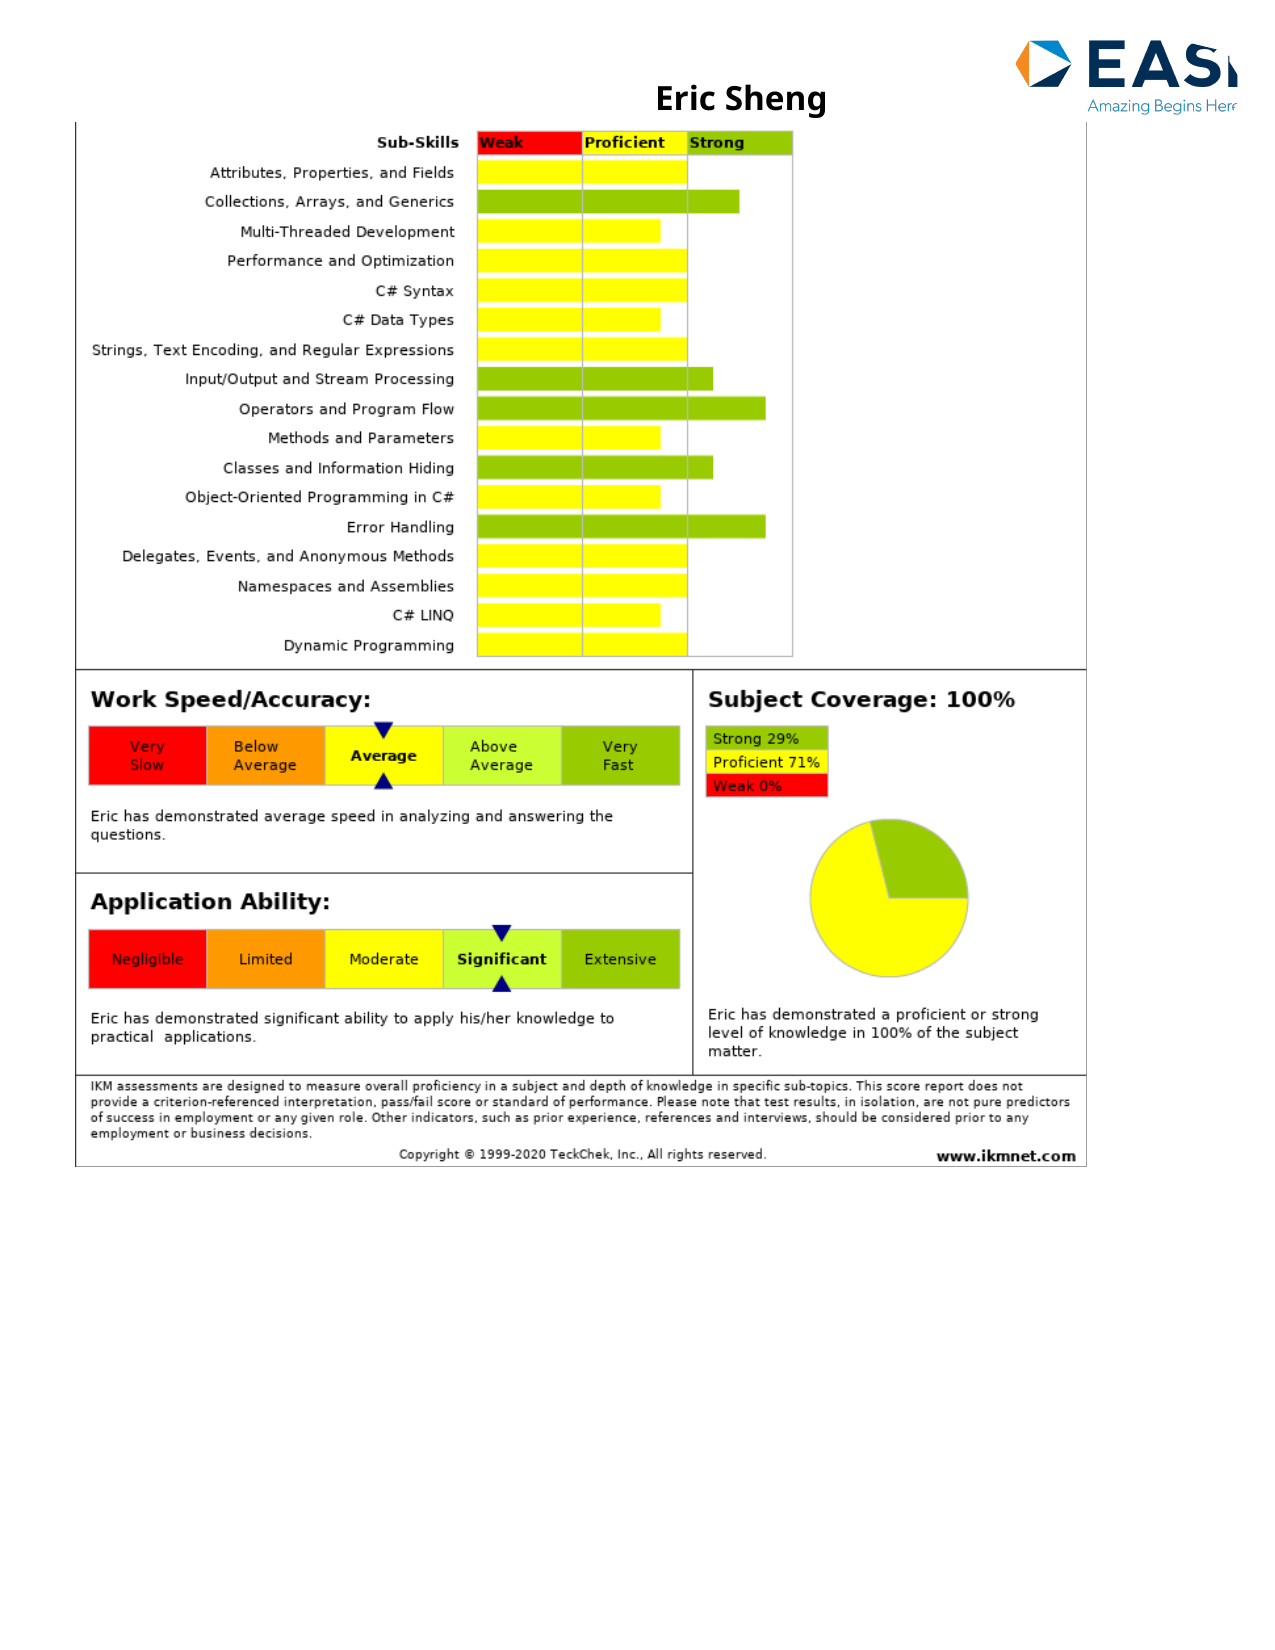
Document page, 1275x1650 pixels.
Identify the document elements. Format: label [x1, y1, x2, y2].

picture [1007, 27, 1246, 118]
